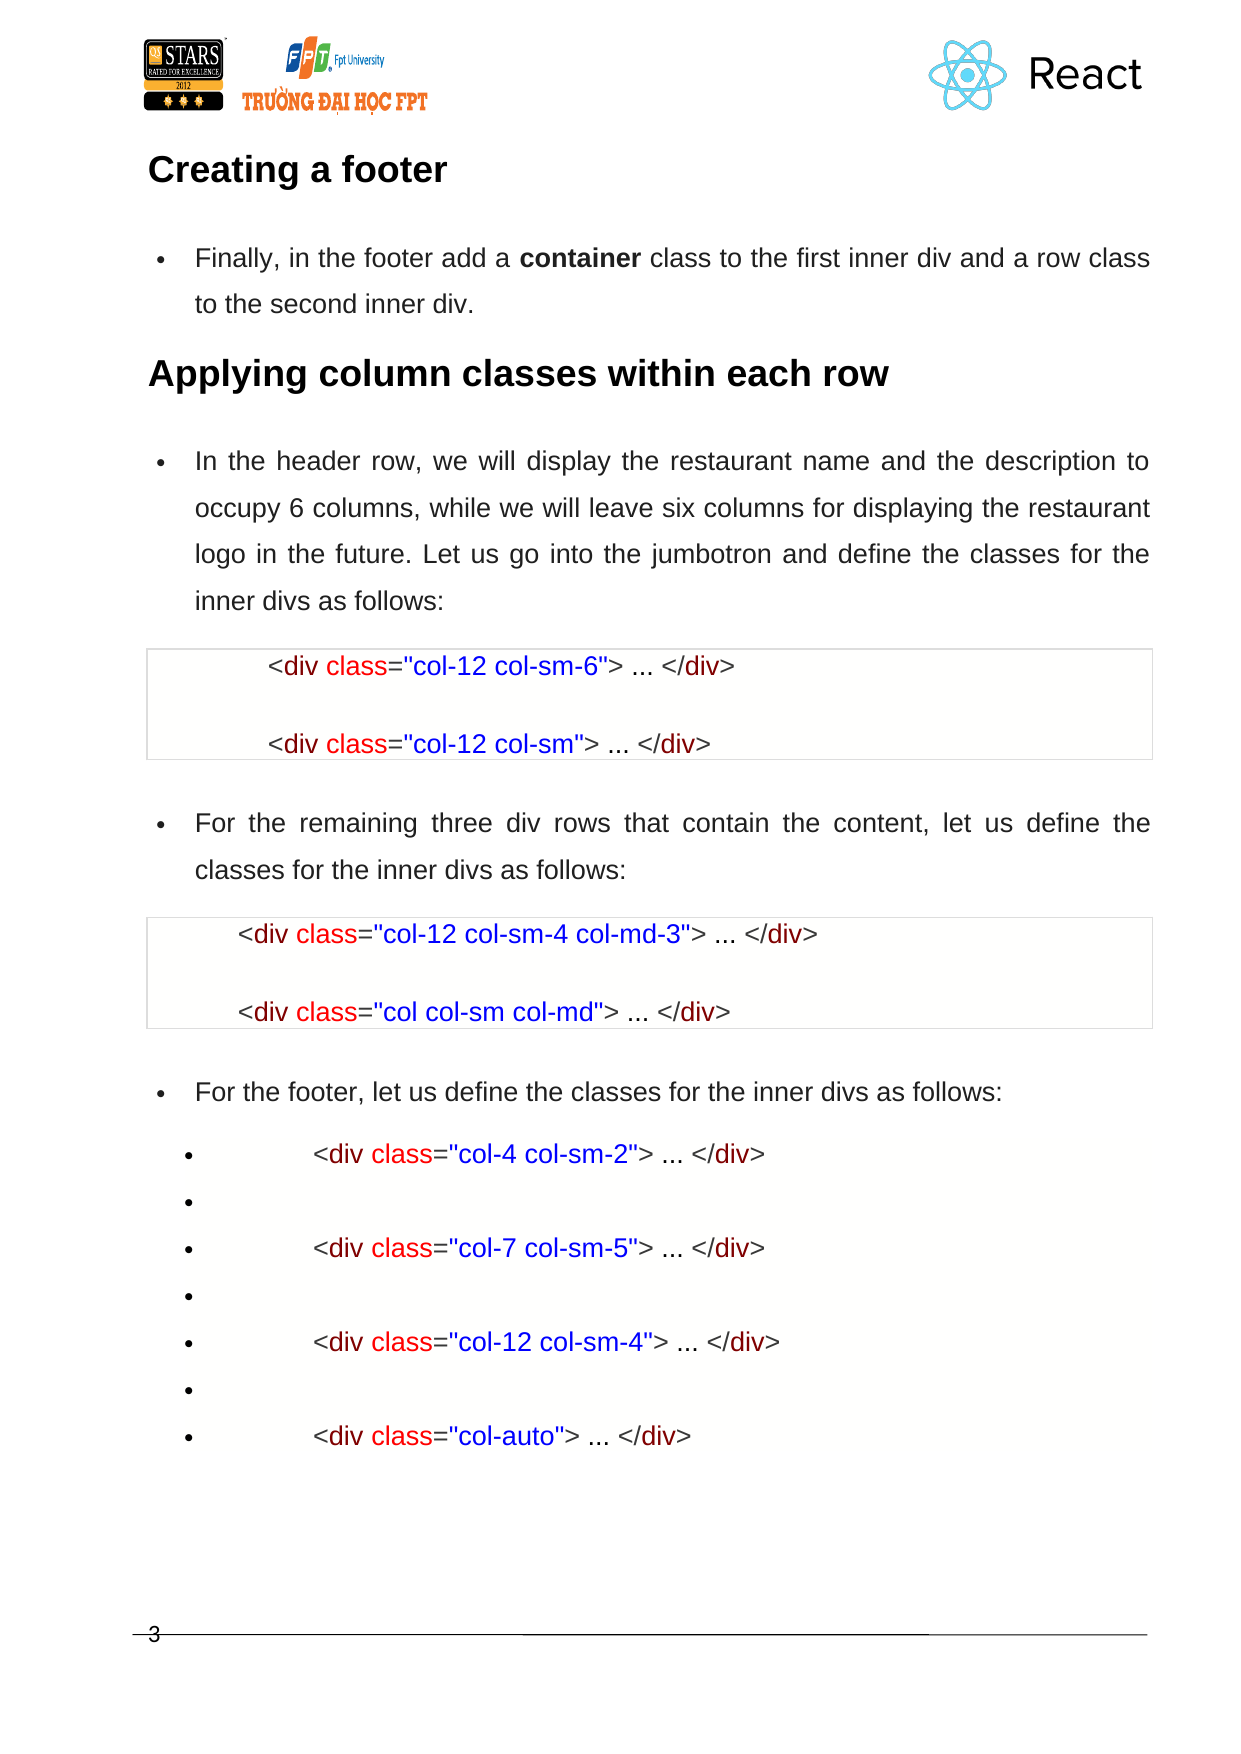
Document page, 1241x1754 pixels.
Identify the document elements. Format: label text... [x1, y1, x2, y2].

subtitle Applying column classes within each row [148, 351, 1152, 394]
text <div class="col-12 col-sm-6"> ... </div> [148, 650, 1152, 681]
list For the footer, let us define the classes for the inner divs as follows: [157, 1076, 1152, 1107]
list In the header row, we will display the restaurant name and the description to occupy 6 columns, while we will leave six columns for displaying the restaurant logo in the future. Let us go into the jumbotron and define the classes for the inner divs as follows: [157, 445, 1152, 617]
list <div class="col-12 col-sm-4"> ... </div> [185, 1326, 1152, 1357]
text <div class="col-12 col-sm"> ... </div> [148, 726, 1152, 759]
text <div class="col-12 col-sm-4 col-md-3"> ... </div> [148, 918, 1152, 949]
picture [918, 40, 1176, 111]
list For the remaining three div rows that contain the content, let us define the classes for the inner divs as follows: [157, 807, 1152, 885]
subtitle Creating a footer [148, 148, 1152, 191]
text <div class="col col-sm col-md"> ... </div> [148, 995, 1152, 1028]
list <div class="col-7 col-sm-5"> ... </div> [185, 1232, 1152, 1263]
list <div class="col-auto"> ... </div> [185, 1420, 1152, 1451]
list Finally, in the footer add a container class to the first inner div and a row class to the second inner div. [157, 242, 1152, 320]
list <div class="col-4 col-sm-2"> ... </div> [185, 1138, 1152, 1170]
